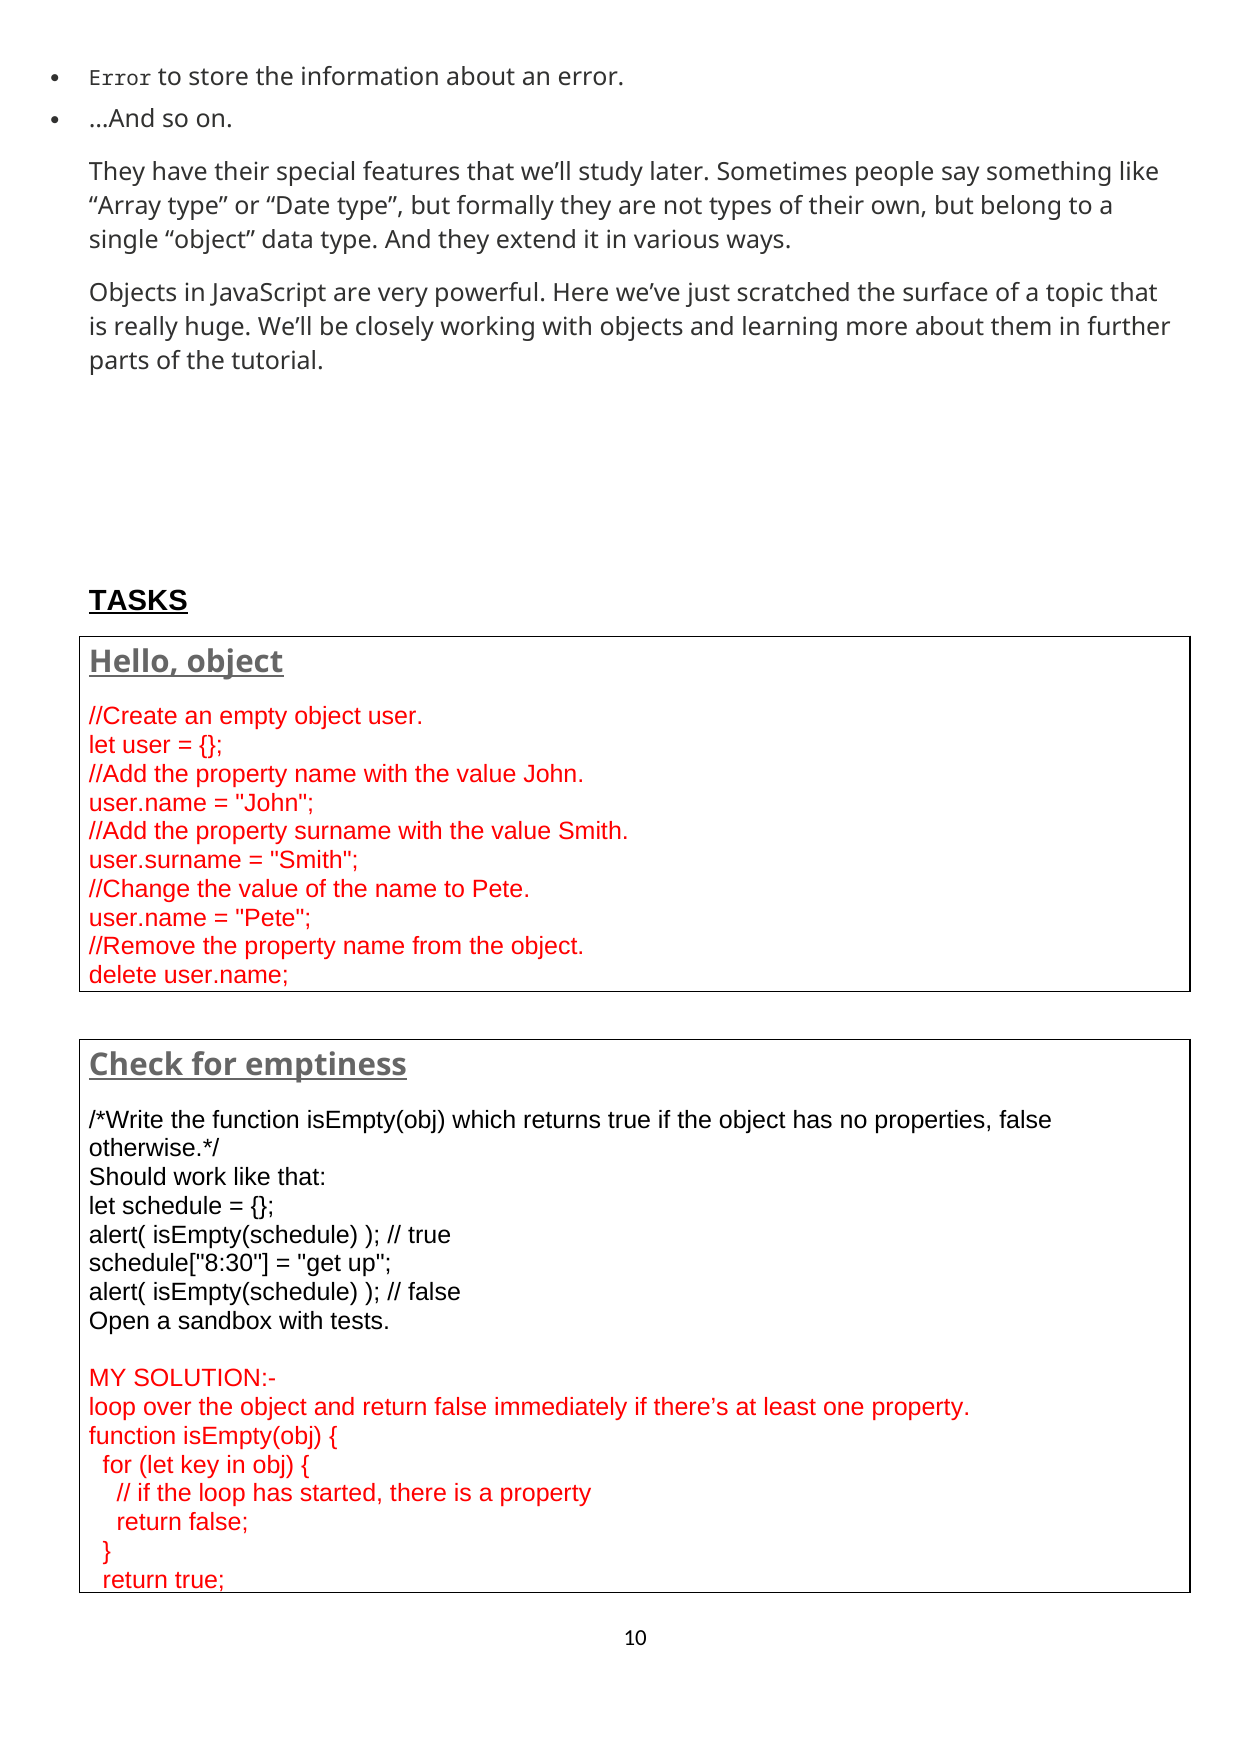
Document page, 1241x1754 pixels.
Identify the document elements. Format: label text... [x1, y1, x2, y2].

text alert( isEmpty(schedule) ); // false [89, 1277, 1181, 1306]
text //Change the value of the name to Pete. [89, 874, 1181, 903]
text alert( isEmpty(schedule) ); // true [89, 1219, 1181, 1248]
text /*Write the function isEmpty(obj) which returns true if the object has no properties, false otherwise.*/ [80, 1101, 1189, 1162]
text return false; [89, 1507, 1181, 1536]
text user.name = "John"; [89, 788, 1181, 816]
text They have their special features that we’ll study later. Sometimes people say something like “Array type” or “Date type”, but formally they are not types of their own, but belong to a single “object” data type. And they extend it in various ways. [89, 153, 1181, 256]
text Check for emptiness [80, 1040, 1189, 1084]
text Objects in JavaScript are very powerful. Here we’ve just scratched the surface of a topic that is really huge. We’ll be closely working with objects and learning more about them in further parts of the tutorial. [89, 274, 1181, 377]
text function isEmpty(obj) { [89, 1421, 1181, 1449]
text let user = {}; [89, 730, 1181, 759]
text for (let key in obj) { [89, 1449, 1181, 1478]
list …And so on. [51, 101, 1181, 135]
text user.surname = "Smith"; [89, 845, 1181, 874]
text loop over the object and return false immediately if there’s at least one property. [89, 1392, 1181, 1421]
list Error to store the information about an error. [51, 59, 1181, 93]
text TASKS [89, 583, 1181, 616]
text //Add the property name with the value John. [89, 759, 1181, 788]
text return true; [89, 1564, 1181, 1592]
text //Remove the property name from the object. [89, 931, 1181, 957]
text let schedule = {}; [89, 1191, 1181, 1219]
text schedule["8:30"] = "get up"; [89, 1248, 1181, 1277]
text //Create an empty object user. [80, 698, 1189, 730]
text } [89, 1536, 1181, 1564]
text Open a sandbox with tests. [89, 1306, 1181, 1334]
text // if the loop has started, there is a property [89, 1478, 1181, 1507]
text Should work like that: [89, 1162, 1181, 1191]
text //Add the property surname with the value Smith. [89, 816, 1181, 845]
text user.name = "Pete"; [89, 903, 1181, 931]
text MY SOLUTION:- [89, 1363, 1181, 1392]
text Hello, object [80, 637, 1189, 681]
text delete user.name; [80, 957, 1189, 991]
